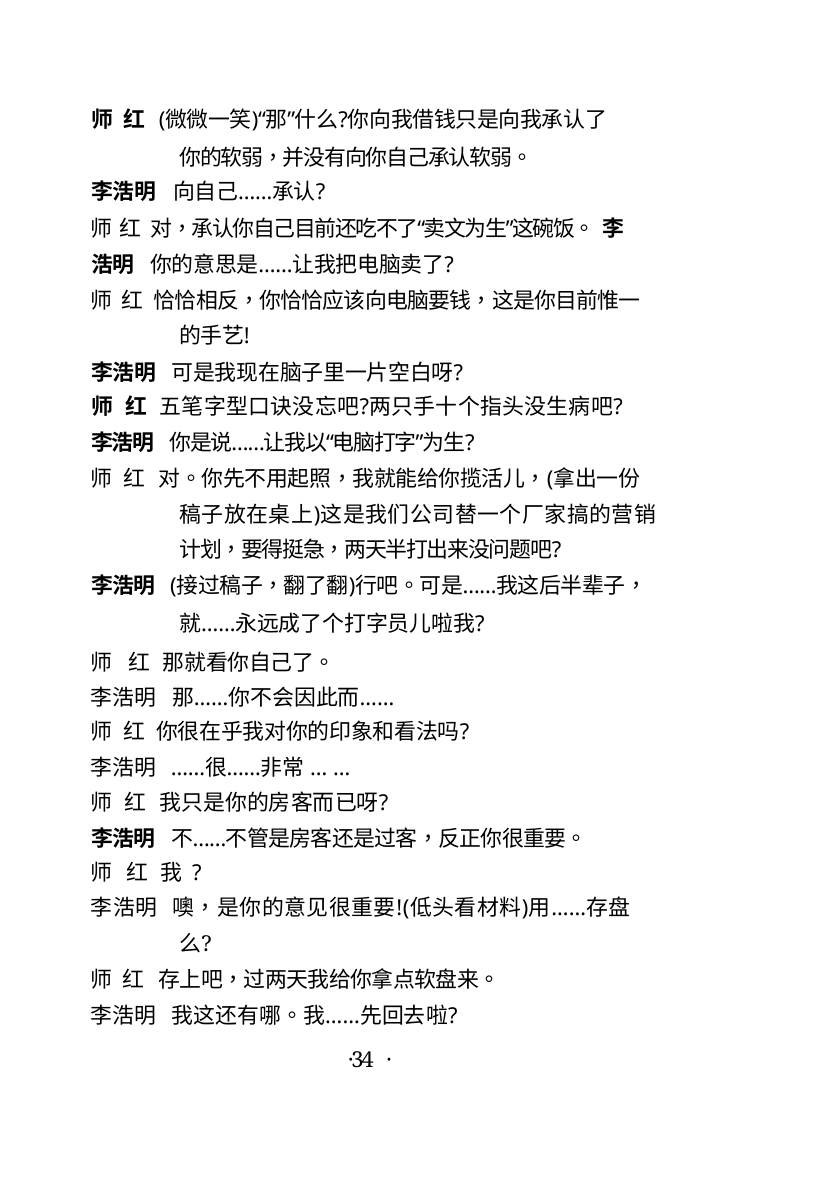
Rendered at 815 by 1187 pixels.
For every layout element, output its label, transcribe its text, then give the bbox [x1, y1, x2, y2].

text 师 红 你很在乎我对你的印象和看法吗? [91, 718, 692, 745]
text 师 红 对。你先不用起照，我就能给你揽活儿，(拿出一份 稿子放在桌上)这是我们公司替一个厂家搞的营销 计划，要得挺急，两天半打出来没问题吧? [91, 463, 662, 564]
text 师 红 (微微一笑)“那”什么?你向我借钱只是向我承认了 [91, 106, 692, 133]
text 李浩明 可是我现在脑子里一片空白呀? [91, 358, 692, 386]
text 师 红 对，承认你自己目前还吃不了“卖文为生”这碗饭。 李浩明 你的意思是……让我把电脑卖了? [91, 213, 643, 279]
text 李浩明 (接过稿子，翻了翻)行吧。可是……我这后半辈子， 就……永远成了个打字员儿啦我? [91, 570, 668, 638]
text 师 红 恰恰相反，你恰恰应该向电脑要钱，这是你目前惟一 的手艺! [91, 285, 659, 349]
text 李浩明 不……不管是房客还是过客，反正你很重要。 师 红 我 ? [91, 823, 602, 887]
text 师 红 存上吧，过两天我给你拿点软盘来。 李浩明 我这还有哪。我……先回去啦? [91, 964, 515, 1030]
text 李浩明 噢，是你的意见很重要!(低头看材料)用……存盘 么? [91, 892, 659, 958]
text 师 红 那就看你自己了。 [91, 648, 692, 676]
text 你的软弱，并没有向你自己承认软弱。 李浩明 向自己……承认? [91, 141, 533, 205]
text 师 红 我只是你的房客而已呀? [91, 788, 692, 816]
text 李浩明 那……你不会因此而…… [91, 684, 692, 711]
text 李浩明 ……很……非常 … … [91, 753, 692, 781]
text 师 红 五笔字型口诀没忘吧?两只手十个指头没生病吧? 李浩明 你是说……让我以“电脑打字”为生? [91, 391, 642, 457]
